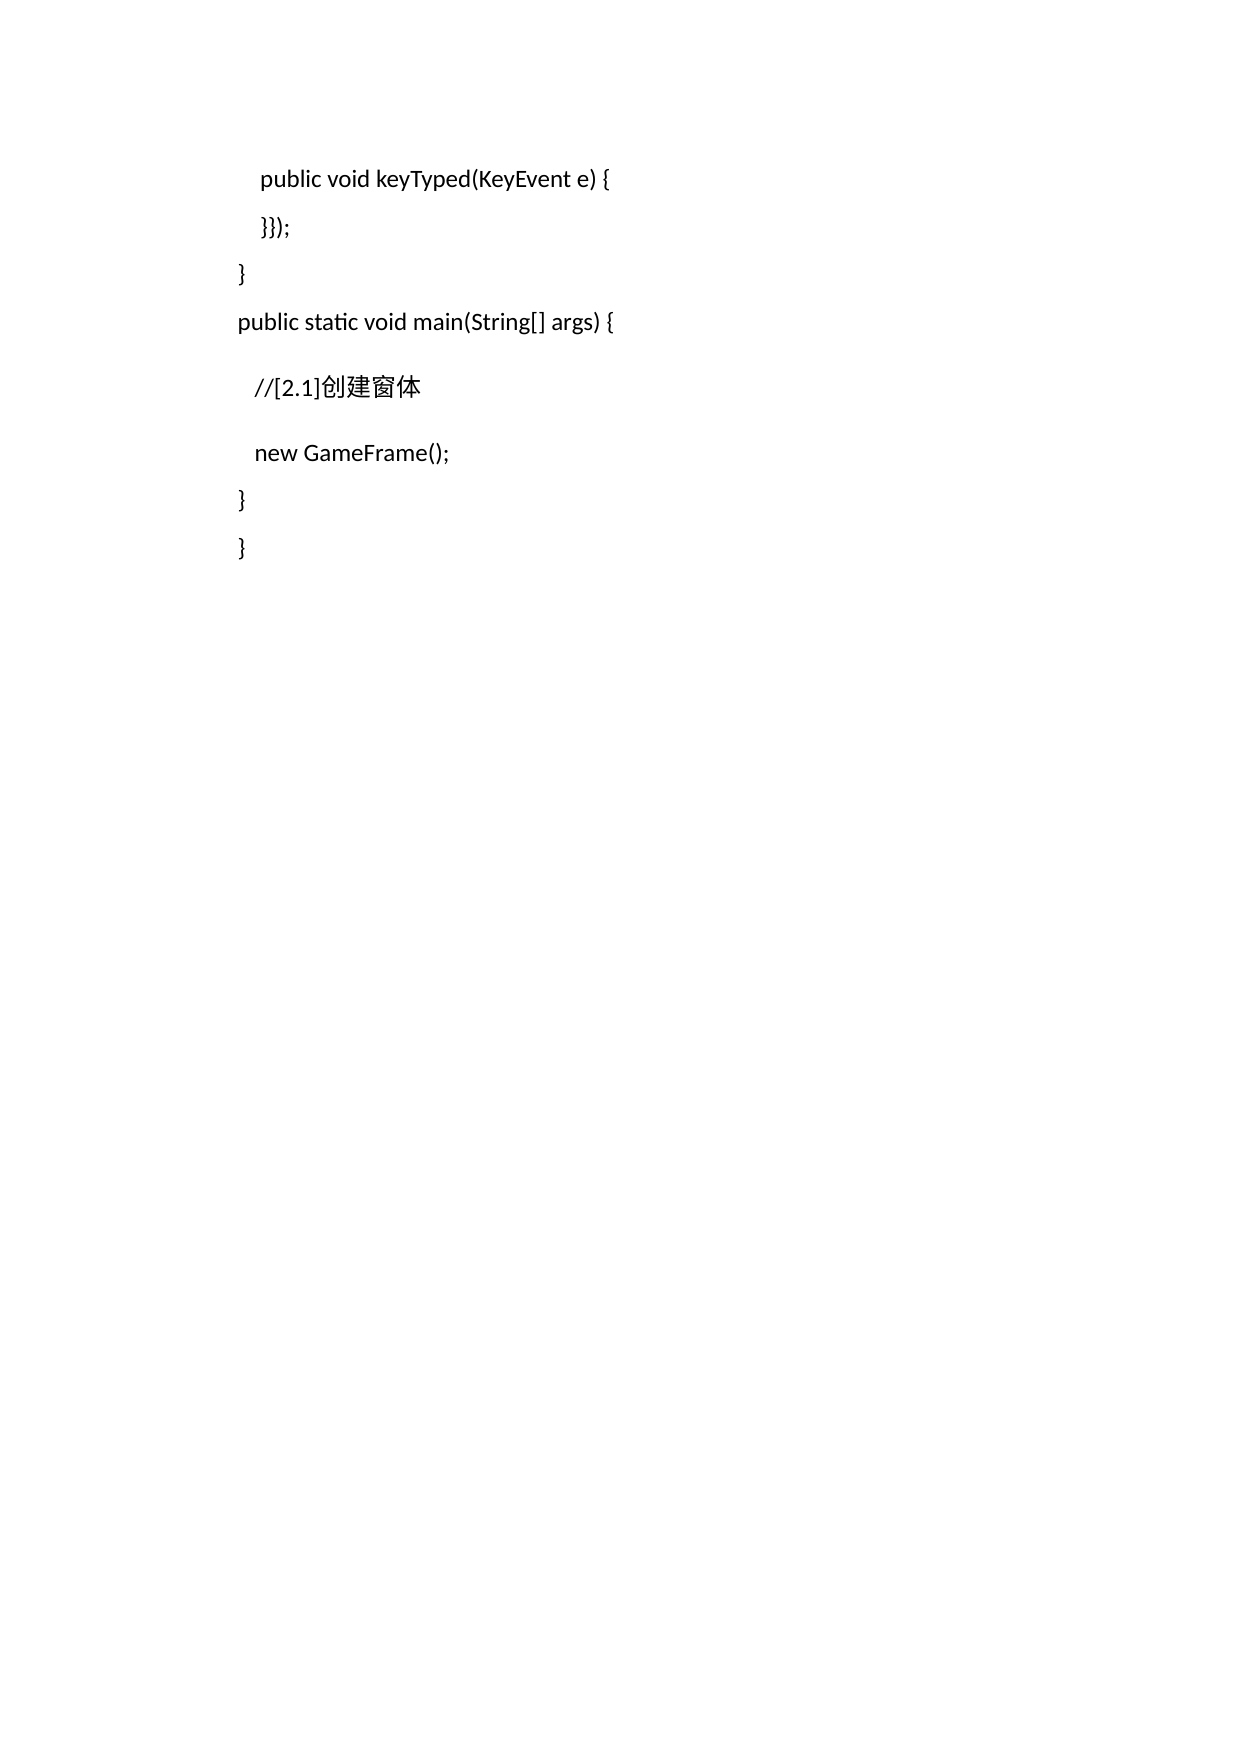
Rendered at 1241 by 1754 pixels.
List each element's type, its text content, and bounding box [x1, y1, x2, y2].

text public void keyTyped(KeyEvent e) { [187, 162, 1053, 194]
text } [187, 257, 1053, 290]
text } [187, 484, 1053, 516]
text }}); [187, 210, 1053, 242]
text //[2.1]创建窗体 [187, 353, 1053, 418]
text public static void main(String[] args) { [187, 305, 1053, 338]
text } [187, 531, 1053, 564]
text new GameFrame(); [187, 436, 1053, 468]
